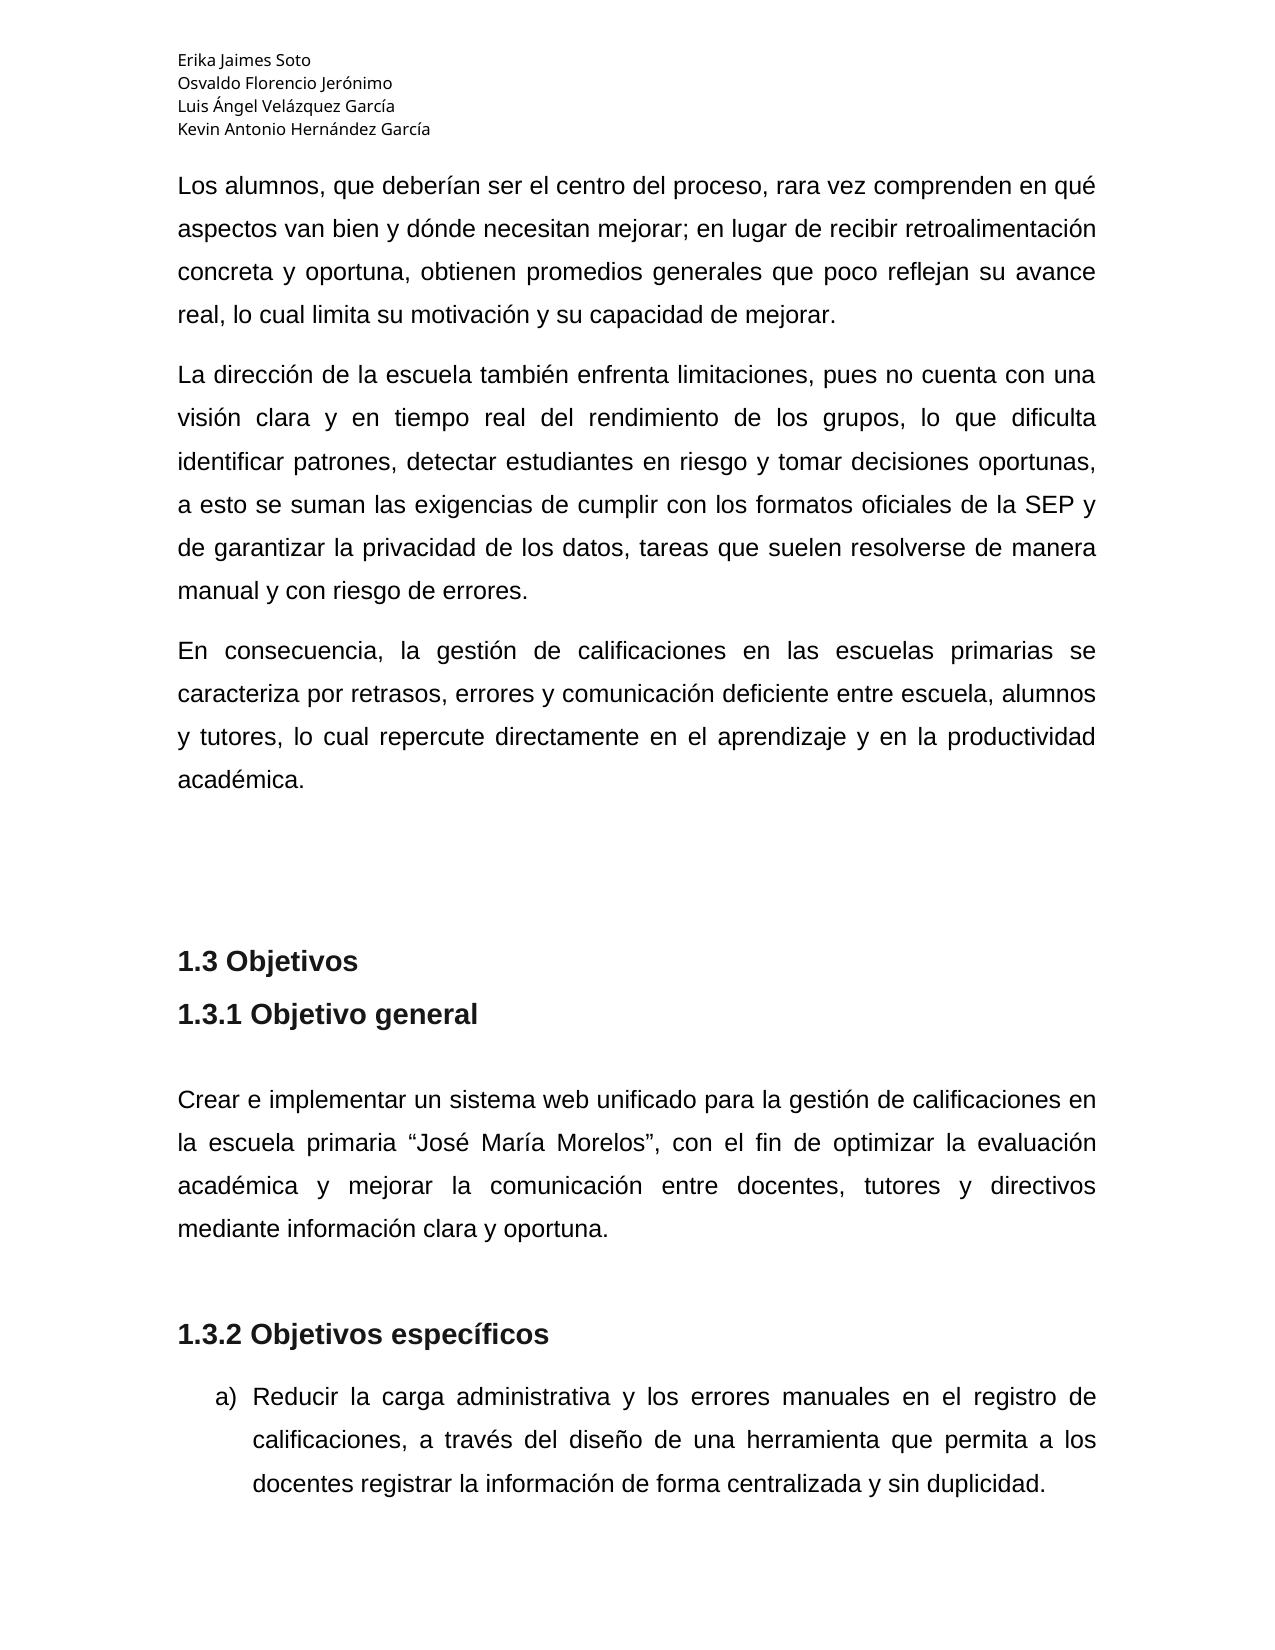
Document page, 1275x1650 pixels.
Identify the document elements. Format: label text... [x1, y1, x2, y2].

list Reducir la carga administrativa y los errores manuales en el registro de calificaciones, a través del diseño de una herramienta que permita a los docentes registrar la información de forma centralizada y sin duplicidad. [215, 1382, 1098, 1497]
subtitle 1.3 Objetivos [177, 944, 1098, 978]
subtitle 1.3.2 Objetivos específicos [177, 1317, 1098, 1351]
text En consecuencia, la gestión de calificaciones en las escuelas primarias se caracteriza por retrasos, errores y comunicación deficiente entre escuela, alumnos y tutores, lo cual repercute directamente en el aprendizaje y en la productividad académica. [177, 636, 1098, 794]
text La dirección de la escuela también enfrenta limitaciones, pues no cuenta con una visión clara y en tiempo real del rendimiento de los grupos, lo que dificulta identificar patrones, detectar estudiantes en riesgo y tomar decisiones oportunas, a esto se suman las exigencias de cumplir con los formatos oficiales de la SEP y de garantizar la privacidad de los datos, tareas que suelen resolverse de manera manual y con riesgo de errores. [177, 360, 1098, 604]
subtitle 1.3.1 Objetivo general [177, 997, 1098, 1031]
text Crear e implementar un sistema web unificado para la gestión de calificaciones en la escuela primaria “José María Morelos”, con el fin de optimizar la evaluación académica y mejorar la comunicación entre docentes, tutores y directivos mediante información clara y oportuna. [177, 1085, 1098, 1243]
text Los alumnos, que deberían ser el centro del proceso, rara vez comprenden en qué aspectos van bien y dónde necesitan mejorar; en lugar de recibir retroalimentación concreta y oportuna, obtienen promedios generales que poco reflejan su avance real, lo cual limita su motivación y su capacidad de mejorar. [177, 171, 1098, 329]
